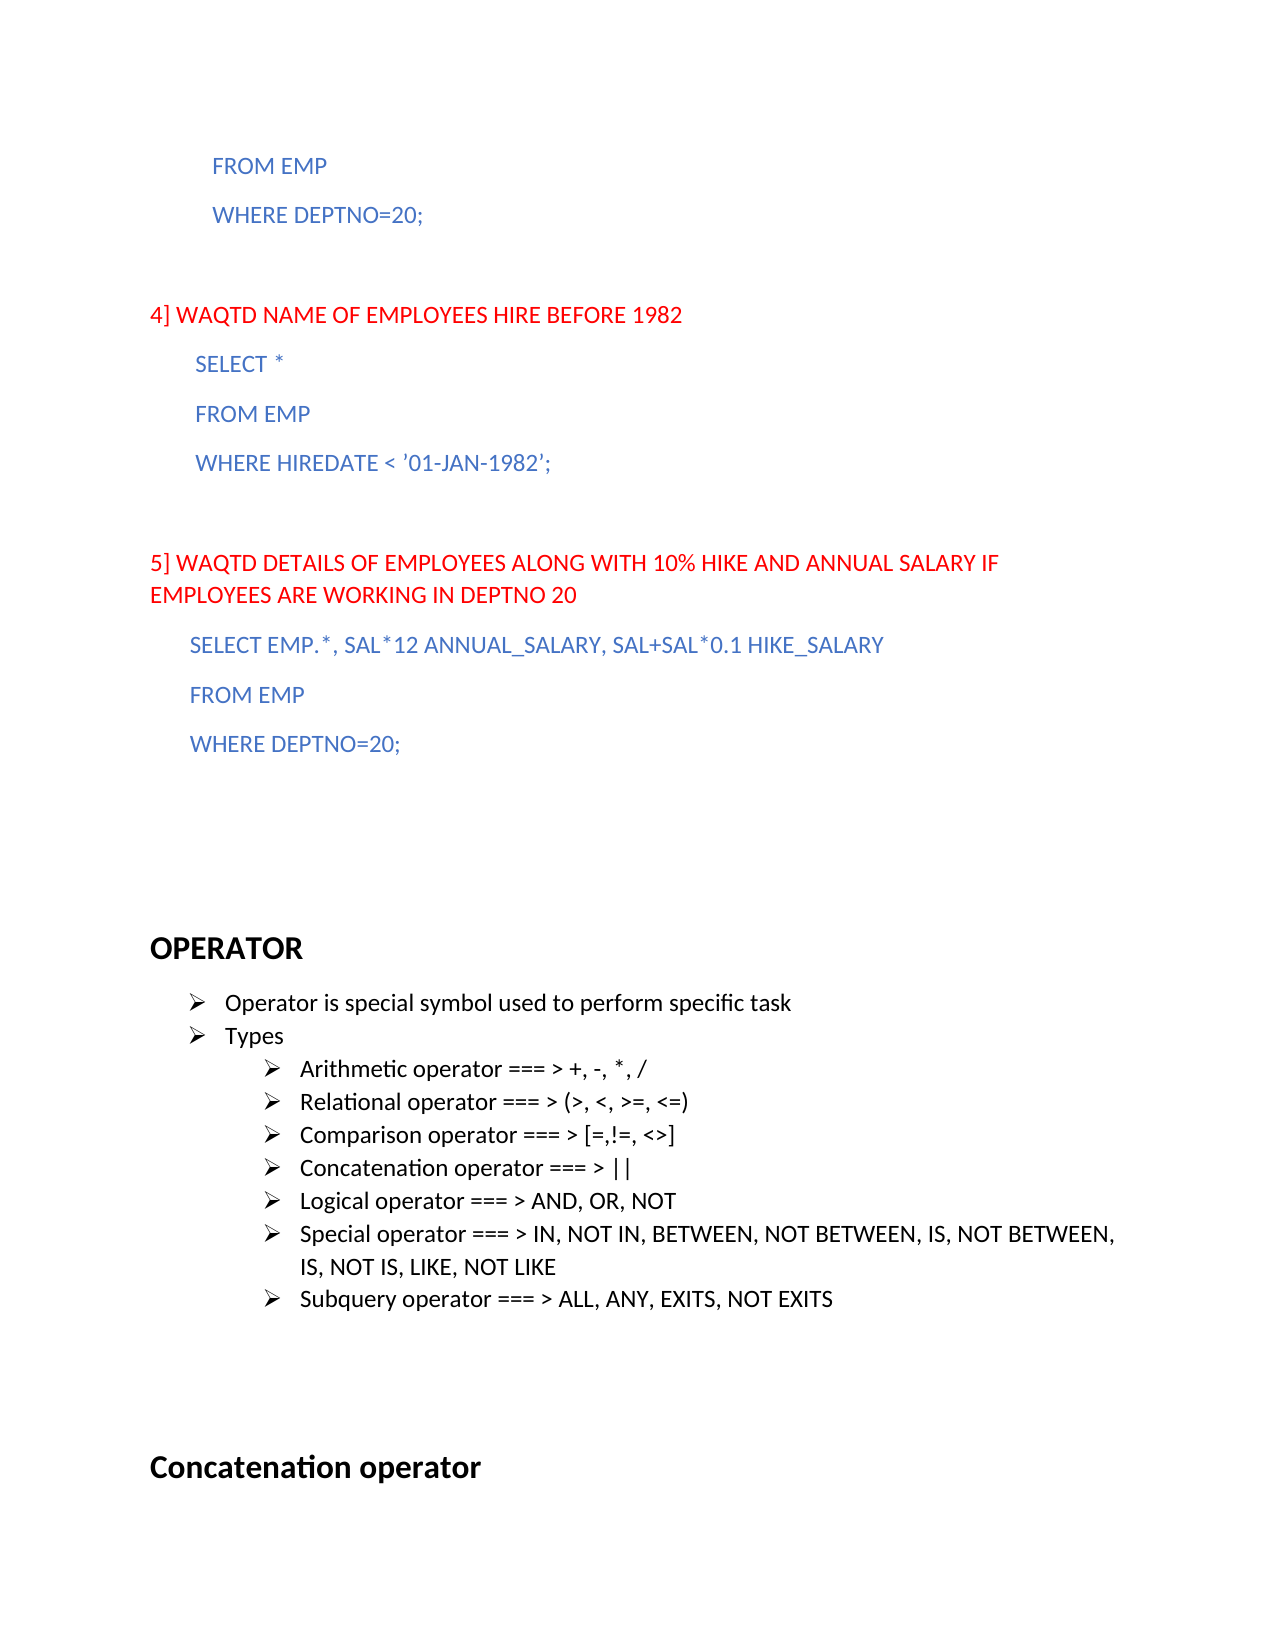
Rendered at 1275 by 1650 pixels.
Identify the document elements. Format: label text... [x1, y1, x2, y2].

list Arithmetic operator === > +, -, *, / [262, 1053, 1125, 1084]
text FROM EMP [150, 150, 1125, 181]
list Operator is special symbol used to perform specific task [187, 987, 1125, 1018]
text WHERE HIREDATE < ’01-JAN-1982’; [150, 447, 1125, 478]
list Subquery operator === > ALL, ANY, EXITS, NOT EXITS [262, 1284, 1125, 1314]
list Concatenation operator === > || [262, 1152, 1125, 1182]
list Comparison operator === > [=,!=, <>] [262, 1119, 1125, 1149]
list Types [187, 1020, 1125, 1051]
text Concatenation operator [150, 1446, 1125, 1487]
text WHERE DEPTNO=20; [150, 199, 1125, 230]
list Relational operator === > (>, <, >=, <=) [262, 1086, 1125, 1117]
list Special operator === > IN, NOT IN, BETWEEN, NOT BETWEEN, IS, NOT BETWEEN, IS, NOT IS, LIKE, NOT LIKE [262, 1218, 1125, 1281]
text FROM EMP [150, 398, 1125, 428]
text SELECT * [150, 348, 1125, 379]
text OPERATOR [150, 927, 1125, 967]
list Logical operator === > AND, OR, NOT [262, 1185, 1125, 1215]
text 5] WAQTD DETAILS OF EMPLOYEES ALONG WITH 10% HIKE AND ANNUAL SALARY IF EMPLOYEES ARE WORKING IN DEPTNO 20 [150, 547, 1125, 610]
text WHERE DEPTNO=20; [150, 728, 1125, 759]
text FROM EMP [150, 679, 1125, 709]
text 4] WAQTD NAME OF EMPLOYEES HIRE BEFORE 1982 [150, 299, 1125, 329]
text SELECT EMP.*, SAL*12 ANNUAL_SALARY, SAL+SAL*0.1 HIKE_SALARY [150, 629, 1125, 660]
